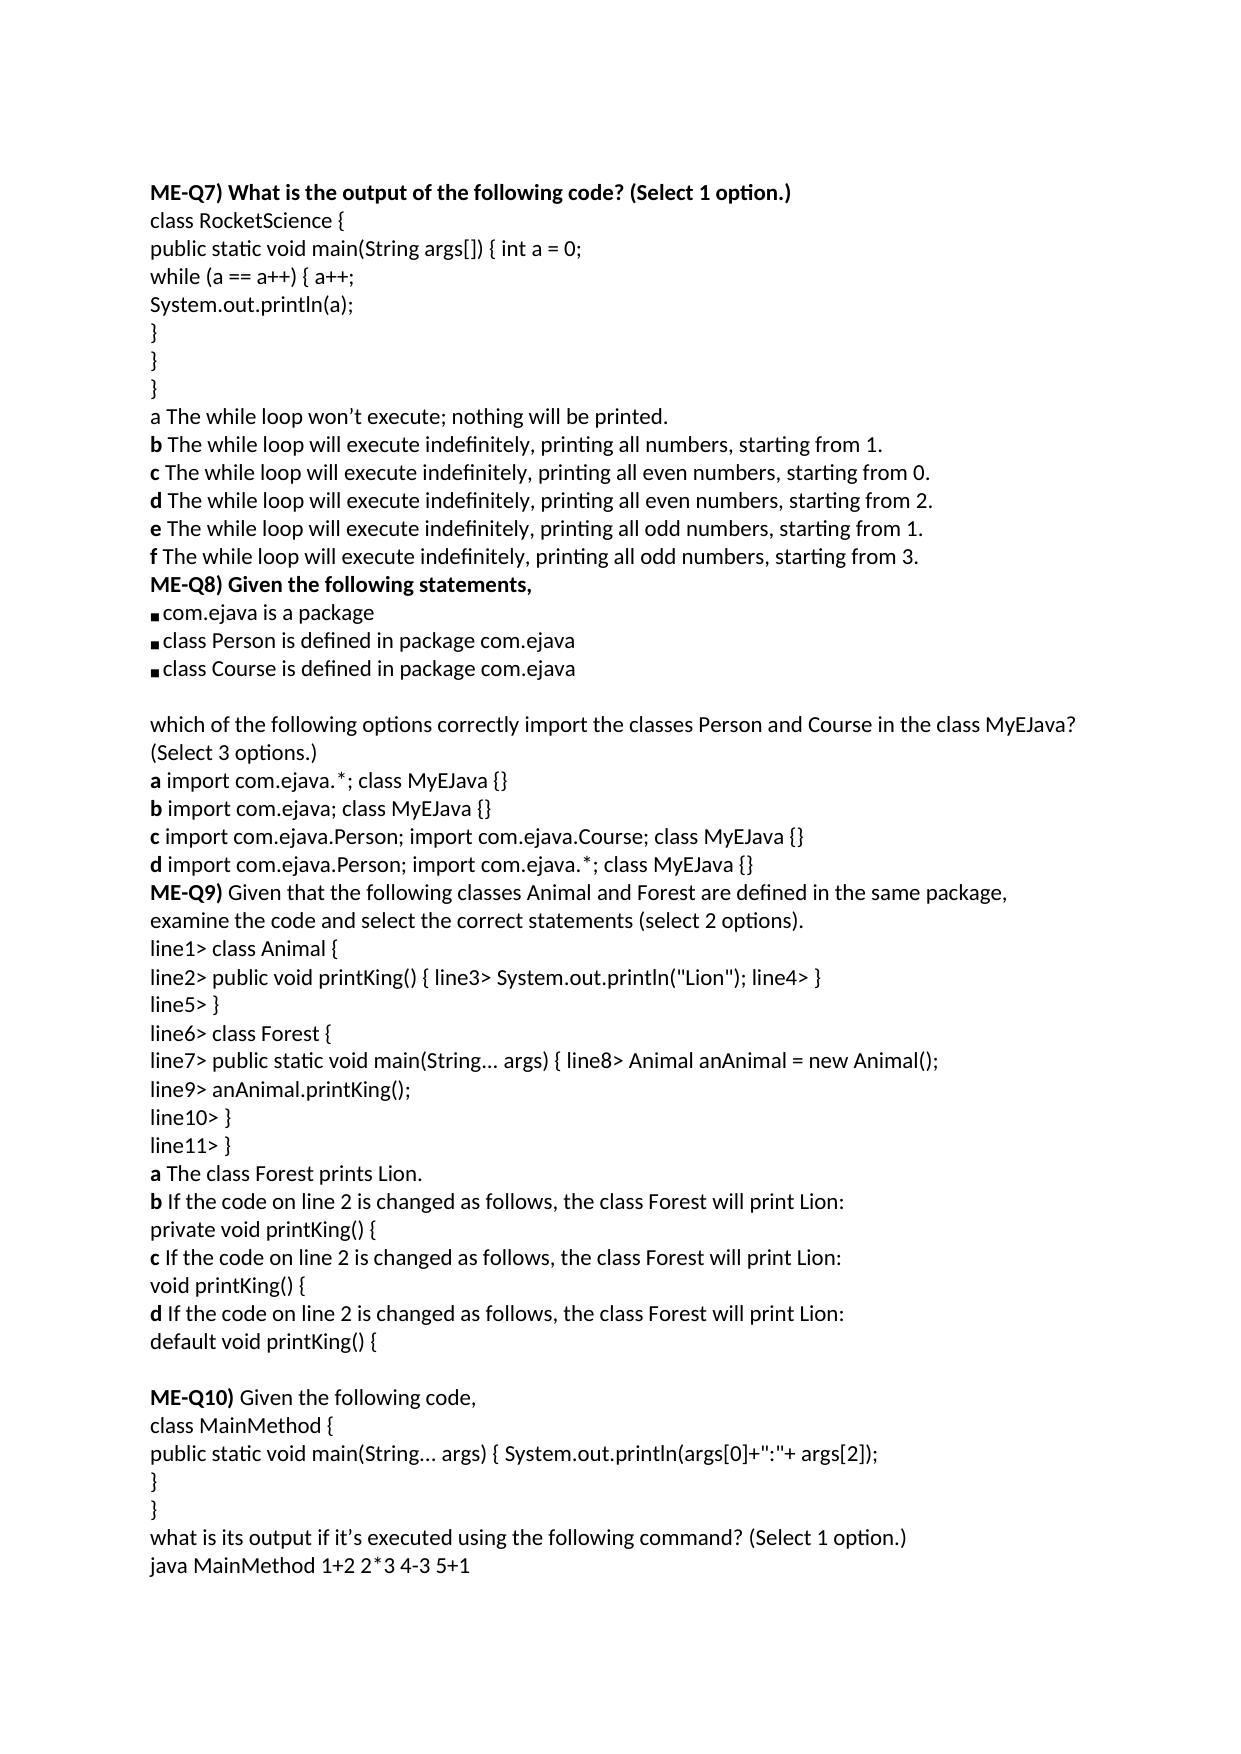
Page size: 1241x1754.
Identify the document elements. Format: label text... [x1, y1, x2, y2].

text ME-Q9) Given that the following classes Animal and Forest are defined in the same package, examine the code and select the correct statements (select 2 options). [150, 878, 1090, 934]
text line9> anAnimal.printKing(); [150, 1075, 1090, 1103]
text ■ class Person is defined in package com.ejava [150, 626, 1090, 654]
text e The while loop will execute indefinitely, printing all odd numbers, starting from 1. [150, 514, 1090, 542]
text } [150, 1467, 1090, 1495]
text while (a == a++) { a++; [150, 262, 1090, 290]
text } [150, 318, 1090, 346]
text default void printKing() { [150, 1327, 1090, 1355]
text a The class Forest prints Lion. [150, 1159, 1090, 1187]
text f The while loop will execute indefinitely, printing all odd numbers, starting from 3. [150, 542, 1090, 570]
text line1> class Animal { [150, 934, 1090, 963]
text line10> } [150, 1103, 1090, 1131]
text a import com.ejava.*; class MyEJava {} [150, 766, 1090, 794]
text what is its output if it’s executed using the following command? (Select 1 option.) [150, 1523, 1090, 1551]
text b The while loop will execute indefinitely, printing all numbers, starting from 1. [150, 430, 1090, 458]
text } [150, 1495, 1090, 1523]
text d The while loop will execute indefinitely, printing all even numbers, starting from 2. [150, 486, 1090, 514]
text System.out.println(a); [150, 290, 1090, 318]
text line5> } [150, 991, 1090, 1019]
text ME-Q10) Given the following code, [150, 1383, 1090, 1411]
text line6> class Forest { [150, 1019, 1090, 1047]
text which of the following options correctly import the classes Person and Course in the class MyEJava? (Select 3 options.) [150, 710, 1090, 766]
text c If the code on line 2 is changed as follows, the class Forest will print Lion: [150, 1243, 1090, 1271]
text private void printKing() { [150, 1215, 1090, 1243]
text b If the code on line 2 is changed as follows, the class Forest will print Lion: [150, 1187, 1090, 1215]
text line2> public void printKing() { line3> System.out.println("Lion"); line4> } [150, 963, 1090, 991]
text d If the code on line 2 is changed as follows, the class Forest will print Lion: [150, 1299, 1090, 1327]
text ■ com.ejava is a package [150, 598, 1090, 626]
text d import com.ejava.Person; import com.ejava.*; class MyEJava {} [150, 851, 1090, 878]
text ME-Q7) What is the output of the following code? (Select 1 option.) [150, 178, 1090, 206]
text class MainMethod { [150, 1411, 1090, 1439]
text } [150, 346, 1090, 374]
text c import com.ejava.Person; import com.ejava.Course; class MyEJava {} [150, 822, 1090, 851]
text b import com.ejava; class MyEJava {} [150, 794, 1090, 822]
text } [150, 374, 1090, 402]
text ME-Q8) Given the following statements, [150, 570, 1090, 598]
text c The while loop will execute indefinitely, printing all even numbers, starting from 0. [150, 458, 1090, 486]
text java MainMethod 1+2 2*3 4-3 5+1 [150, 1551, 1090, 1579]
text public static void main(String args[]) { int a = 0; [150, 234, 1090, 262]
text line11> } [150, 1131, 1090, 1159]
text class RocketScience { [150, 206, 1090, 234]
text line7> public static void main(String... args) { line8> Animal anAnimal = new Animal(); [150, 1047, 1090, 1075]
text public static void main(String... args) { System.out.println(args[0]+":"+ args[2]); [150, 1439, 1090, 1467]
text void printKing() { [150, 1271, 1090, 1299]
text a The while loop won’t execute; nothing will be printed. [150, 402, 1090, 430]
text ■ class Course is defined in package com.ejava [150, 654, 1090, 682]
